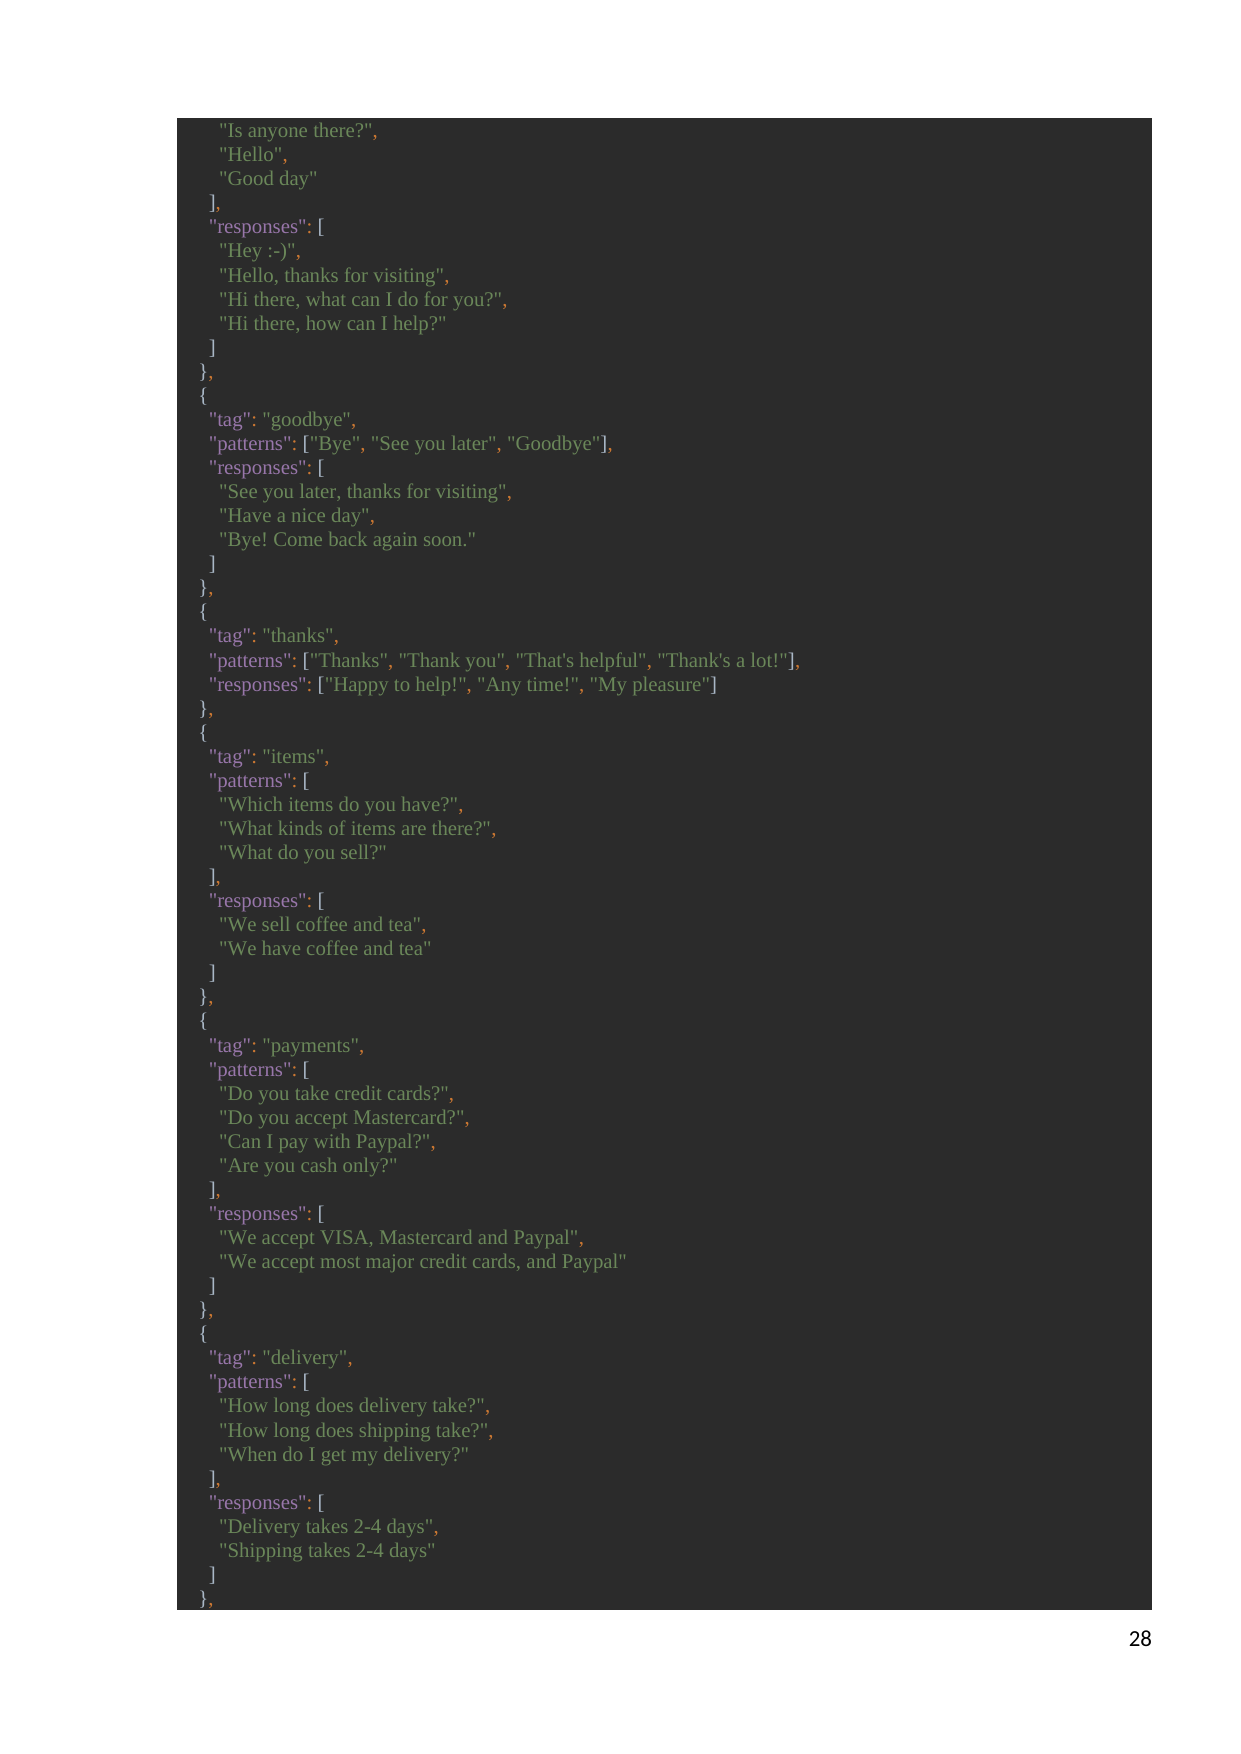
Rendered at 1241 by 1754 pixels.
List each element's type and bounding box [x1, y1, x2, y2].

text [177, 118, 1152, 1610]
